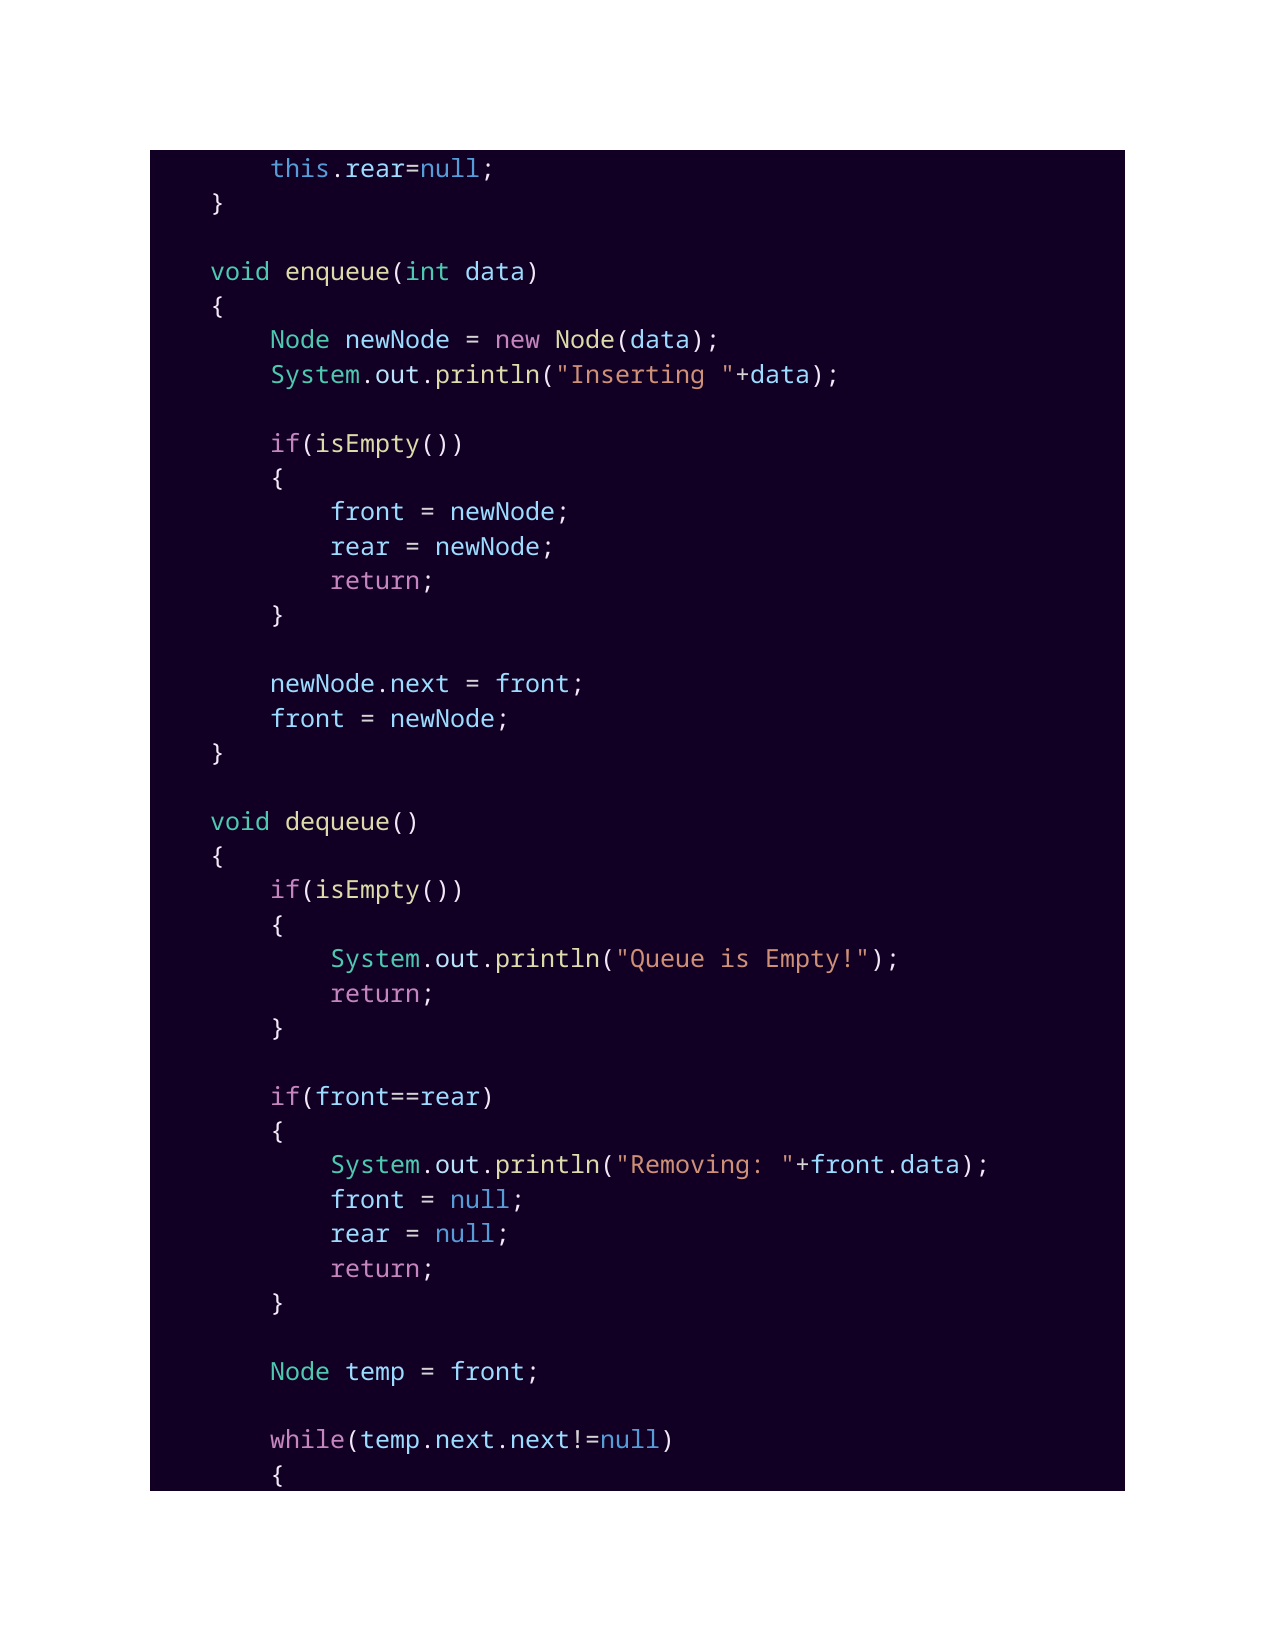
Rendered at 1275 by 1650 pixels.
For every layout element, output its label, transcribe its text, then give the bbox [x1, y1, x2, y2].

text System.out.println("Queue is Empty!"); [150, 941, 1125, 975]
text front = null; [150, 1181, 1125, 1216]
text front = newNode; [150, 700, 1125, 734]
text { [150, 459, 1125, 494]
text Node newNode = new Node(data); [150, 322, 1125, 356]
text Node temp = front; [150, 1353, 1125, 1387]
text if(isEmpty()) [150, 425, 1125, 459]
text { [150, 837, 1125, 872]
text rear = newNode; [150, 528, 1125, 562]
text this.rear=null; [150, 150, 1125, 184]
text { [150, 287, 1125, 322]
text { [150, 906, 1125, 941]
text } [150, 597, 1125, 631]
text if(front==rear) [150, 1078, 1125, 1112]
text rear = null; [150, 1216, 1125, 1250]
text newNode.next = front; [150, 666, 1125, 700]
text return; [150, 562, 1125, 597]
text } [150, 1009, 1125, 1044]
text void dequeue() [150, 803, 1125, 837]
text { [150, 1456, 1125, 1491]
text if(isEmpty()) [150, 872, 1125, 906]
text front = newNode; [150, 494, 1125, 528]
text return; [150, 975, 1125, 1009]
text while(temp.next.next!=null) [150, 1422, 1125, 1456]
text } [150, 734, 1125, 769]
text } [150, 184, 1125, 219]
text System.out.println("Inserting "+data); [150, 356, 1125, 391]
text System.out.println("Removing: "+front.data); [150, 1147, 1125, 1181]
text { [150, 1112, 1125, 1147]
text return; [150, 1250, 1125, 1284]
text void enqueue(int data) [150, 253, 1125, 287]
text } [150, 1284, 1125, 1319]
